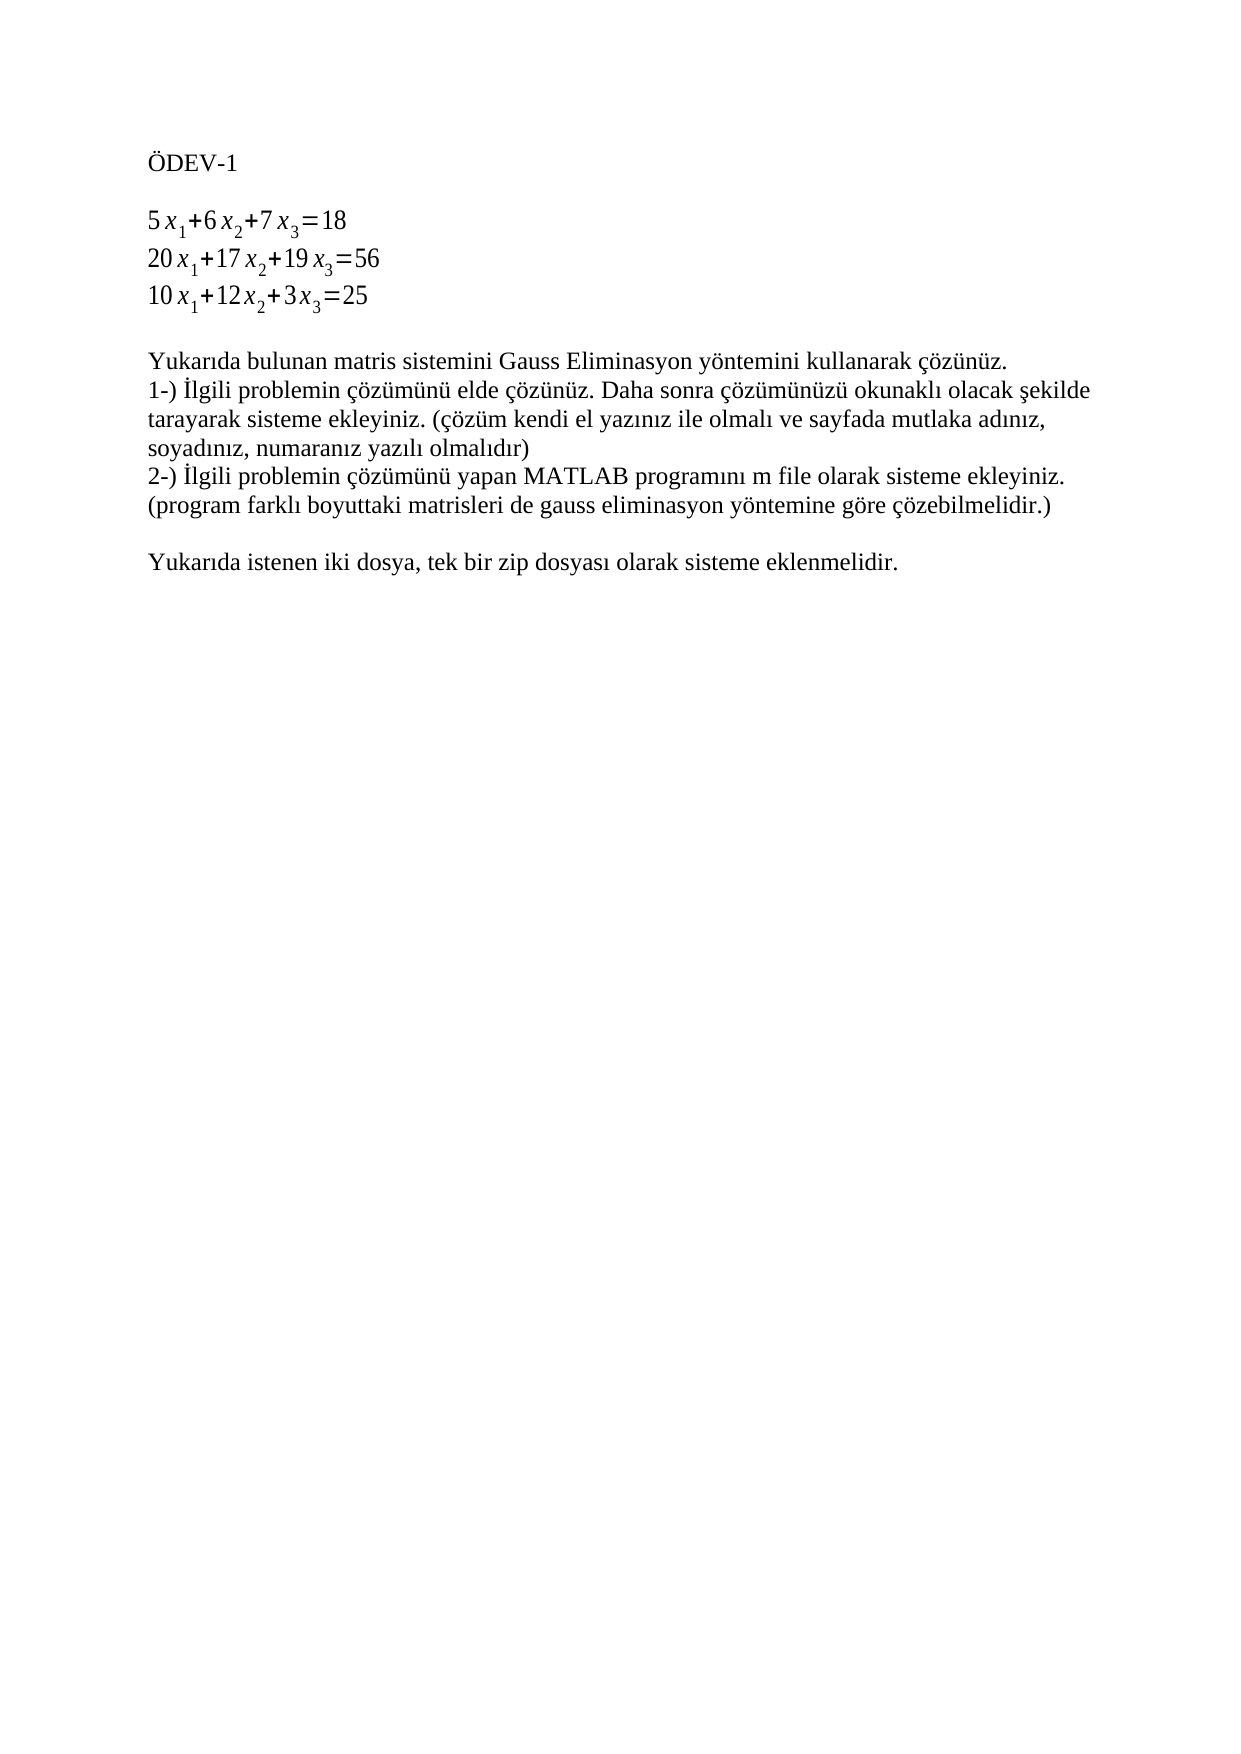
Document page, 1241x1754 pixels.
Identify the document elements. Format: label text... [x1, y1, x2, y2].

text ÖDEV-1 [148, 148, 1093, 176]
text Yukarıda bulunan matris sistemini Gauss Eliminasyon yöntemini kullanarak çözünüz. 1-) İlgili problemin çözümünü elde çözünüz. Daha sonra çözümünüzü okunaklı olacak şekilde tarayarak sisteme ekleyiniz. (çözüm kendi el yazınız ile olmalı ve sayfada mutlaka adınız, soyadınız, numaranız yazılı olmalıdır) 2-) İlgili problemin çözümünü yapan MATLAB programını m file olarak sisteme ekleyiniz. (program farklı boyuttaki matrisleri de gauss eliminasyon yöntemine göre çözebilmelidir.) [148, 346, 1093, 547]
text Yukarıda istenen iki dosya, tek bir zip dosyası olarak sisteme eklenmelidir. [148, 547, 1093, 576]
